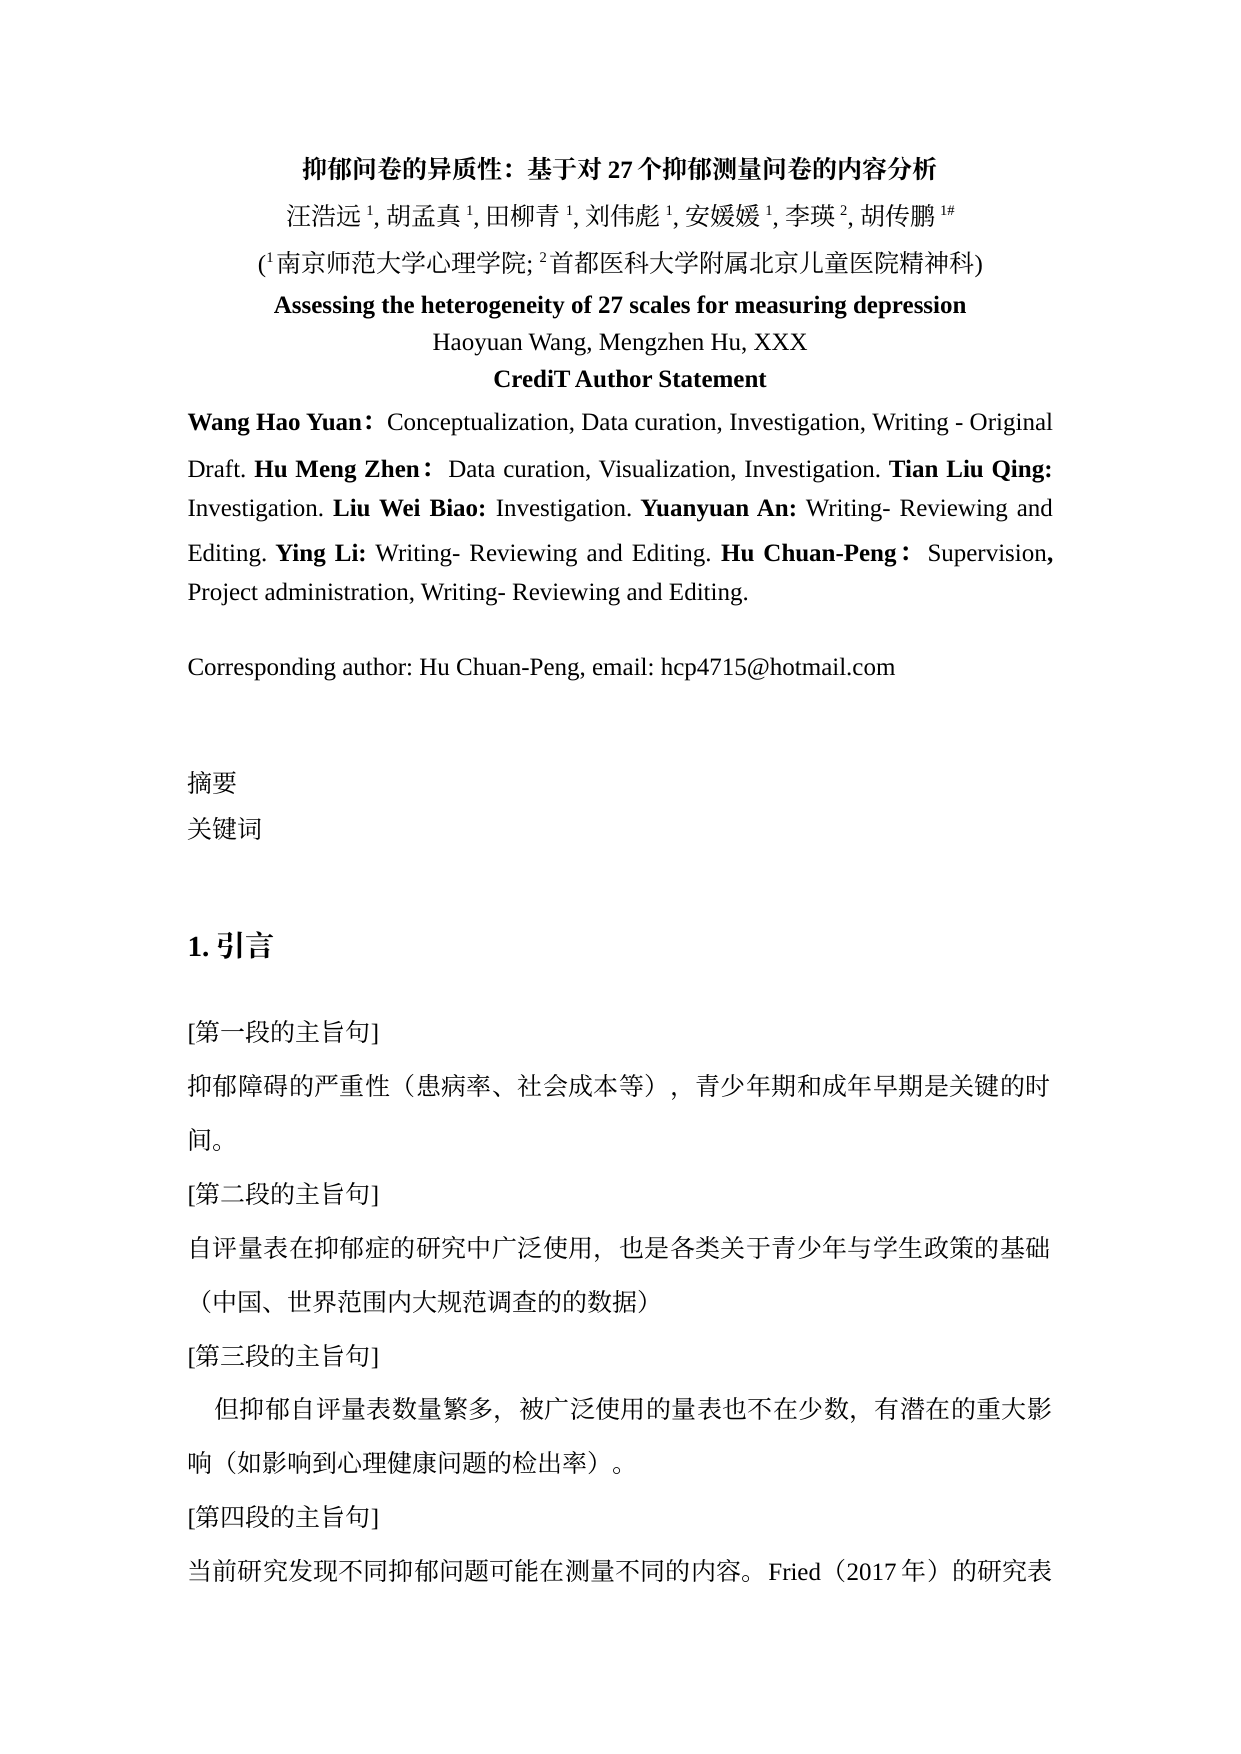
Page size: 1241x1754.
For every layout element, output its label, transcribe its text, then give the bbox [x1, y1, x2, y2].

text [187, 1552, 1053, 1587]
text Wang Hao Yuan：Conceptualization, Data curation, Investigation, Writing - Original Draft. Hu Meng Zhen：Data curation, Visualization, Investigation. Tian Liu Qing: Investigation. Liu Wei Biao: Investigation. Yuanyuan An: Writing- Reviewing and Editing. Ying Li: Writing- Reviewing and Editing. Hu Chuan-Peng：Supervision, Project administration, Writing- Reviewing and Editing. [187, 402, 1053, 606]
text 但抑郁自评量表数量繁多，被广泛使用的量表也不在少数，有潜在的重大影响（如影响到心理健康问题的检出率）。 [187, 1390, 1053, 1480]
text 自评量表在抑郁症的研究中广泛使用，也是各类关于青少年与学生政策的基础（中国、世界范围内大规范调查的的数据） [187, 1228, 1053, 1318]
text (1南京师范大学心理学院; 2首都医科大学附属北京儿童医院精神科) [187, 243, 1053, 279]
text Assessing the heterogeneity of 27 scales for measuring depression [187, 290, 1053, 319]
text CrediT Author Statement [187, 364, 1053, 393]
text [第三段的主旨句] [187, 1336, 1053, 1372]
text 关键词 [187, 810, 1053, 846]
text [第二段的主旨句] [187, 1174, 1053, 1211]
text Corresponding author: Hu Chuan-Peng, email: hcp4715@hotmail.com [187, 652, 1053, 680]
text [第四段的主旨句] [187, 1498, 1053, 1534]
text [第一段的主旨句] [187, 1013, 1053, 1049]
text Haoyuan Wang, Mengzhen Hu, XXX [187, 327, 1053, 356]
subtitle 1. 引言 [187, 929, 1053, 963]
text 抑郁障碍的严重性（患病率、社会成本等），青少年期和成年早期是关键的时间。 [187, 1067, 1053, 1157]
text 摘要 [187, 763, 1053, 799]
text 汪浩远1, 胡孟真1, 田柳青1, 刘伟彪1, 安媛媛1, 李瑛2, 胡传鹏1# [187, 197, 1053, 233]
text 抑郁问卷的异质性：基于对27个抑郁测量问卷的内容分析 [187, 150, 1053, 186]
